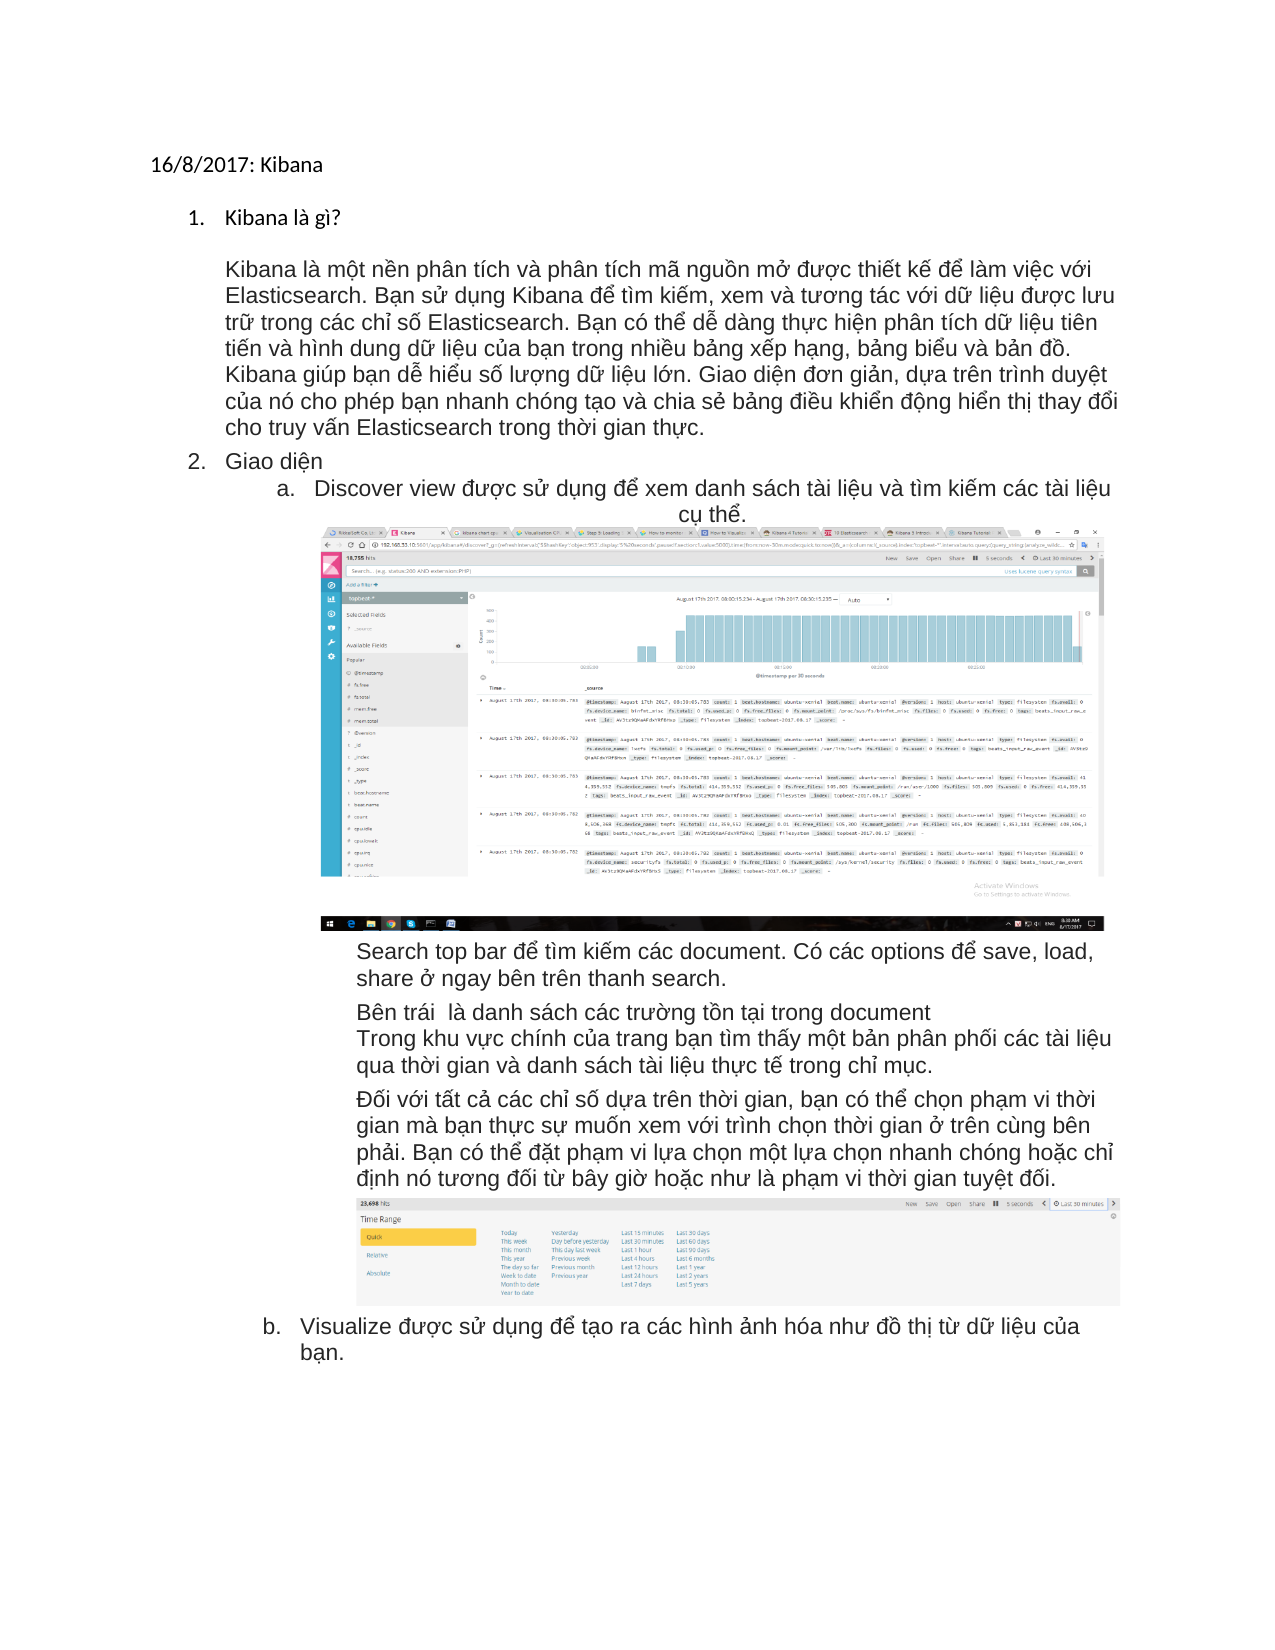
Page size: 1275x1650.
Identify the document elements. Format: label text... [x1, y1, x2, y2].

text Bên trái là danh sách các trường tồn tại trong document Trong khu vực chính của trang bạn tìm thấy một bản phân phối các tài liệu qua thời gian và danh sách tài liệu thực tế trong chỉ mục. [356, 999, 1125, 1078]
picture [356, 1198, 1121, 1306]
text Search top bar để tìm kiếm các document. Có các options để save, load, share ở ngay bên trên thanh search. [356, 938, 1125, 991]
text Kibana là một nền phân tích và phân tích mã nguồn mở được thiết kế để làm việc với Elasticsearch. Bạn sử dụng Kibana để tìm kiếm, xem và tương tác với dữ liệu được lưu trữ trong các chỉ số Elasticsearch. Bạn có thể dễ dàng thực hiện phân tích dữ liệu tiên tiến và hình dung dữ liệu của bạn trong nhiều bảng xếp hạng, bảng biểu và bản đồ. Kibana giúp bạn dễ hiểu số lượng dữ liệu lớn. Giao diện đơn giản, dựa trên trình duyệt của nó cho phép bạn nhanh chóng tạo và chia sẻ bảng điều khiển động hiển thị thay đổi cho truy vấn Elasticsearch trong thời gian thực. [225, 256, 1125, 441]
text 16/8/2017: Kibana [150, 150, 1125, 178]
list Giao diện [187, 448, 1125, 475]
list Kibana là gì? [187, 203, 1125, 231]
list Visualize được sử dụng để tạo ra các hình ảnh hóa như đồ thị từ dữ liệu của bạn. [262, 1313, 1125, 1366]
text Đối với tất cả các chỉ số dựa trên thời gian, bạn có thể chọn phạm vi thời gian mà bạn thực sự muốn xem với trình chọn thời gian ở trên cùng bên phải. Bạn có thể đặt phạm vi lựa chọn một lựa chọn nhanh chóng hoặc chỉ định nó tương đối từ bây giờ hoặc như là phạm vi thời gian tuyệt đối. [356, 1086, 1125, 1191]
picture [320, 527, 1105, 931]
